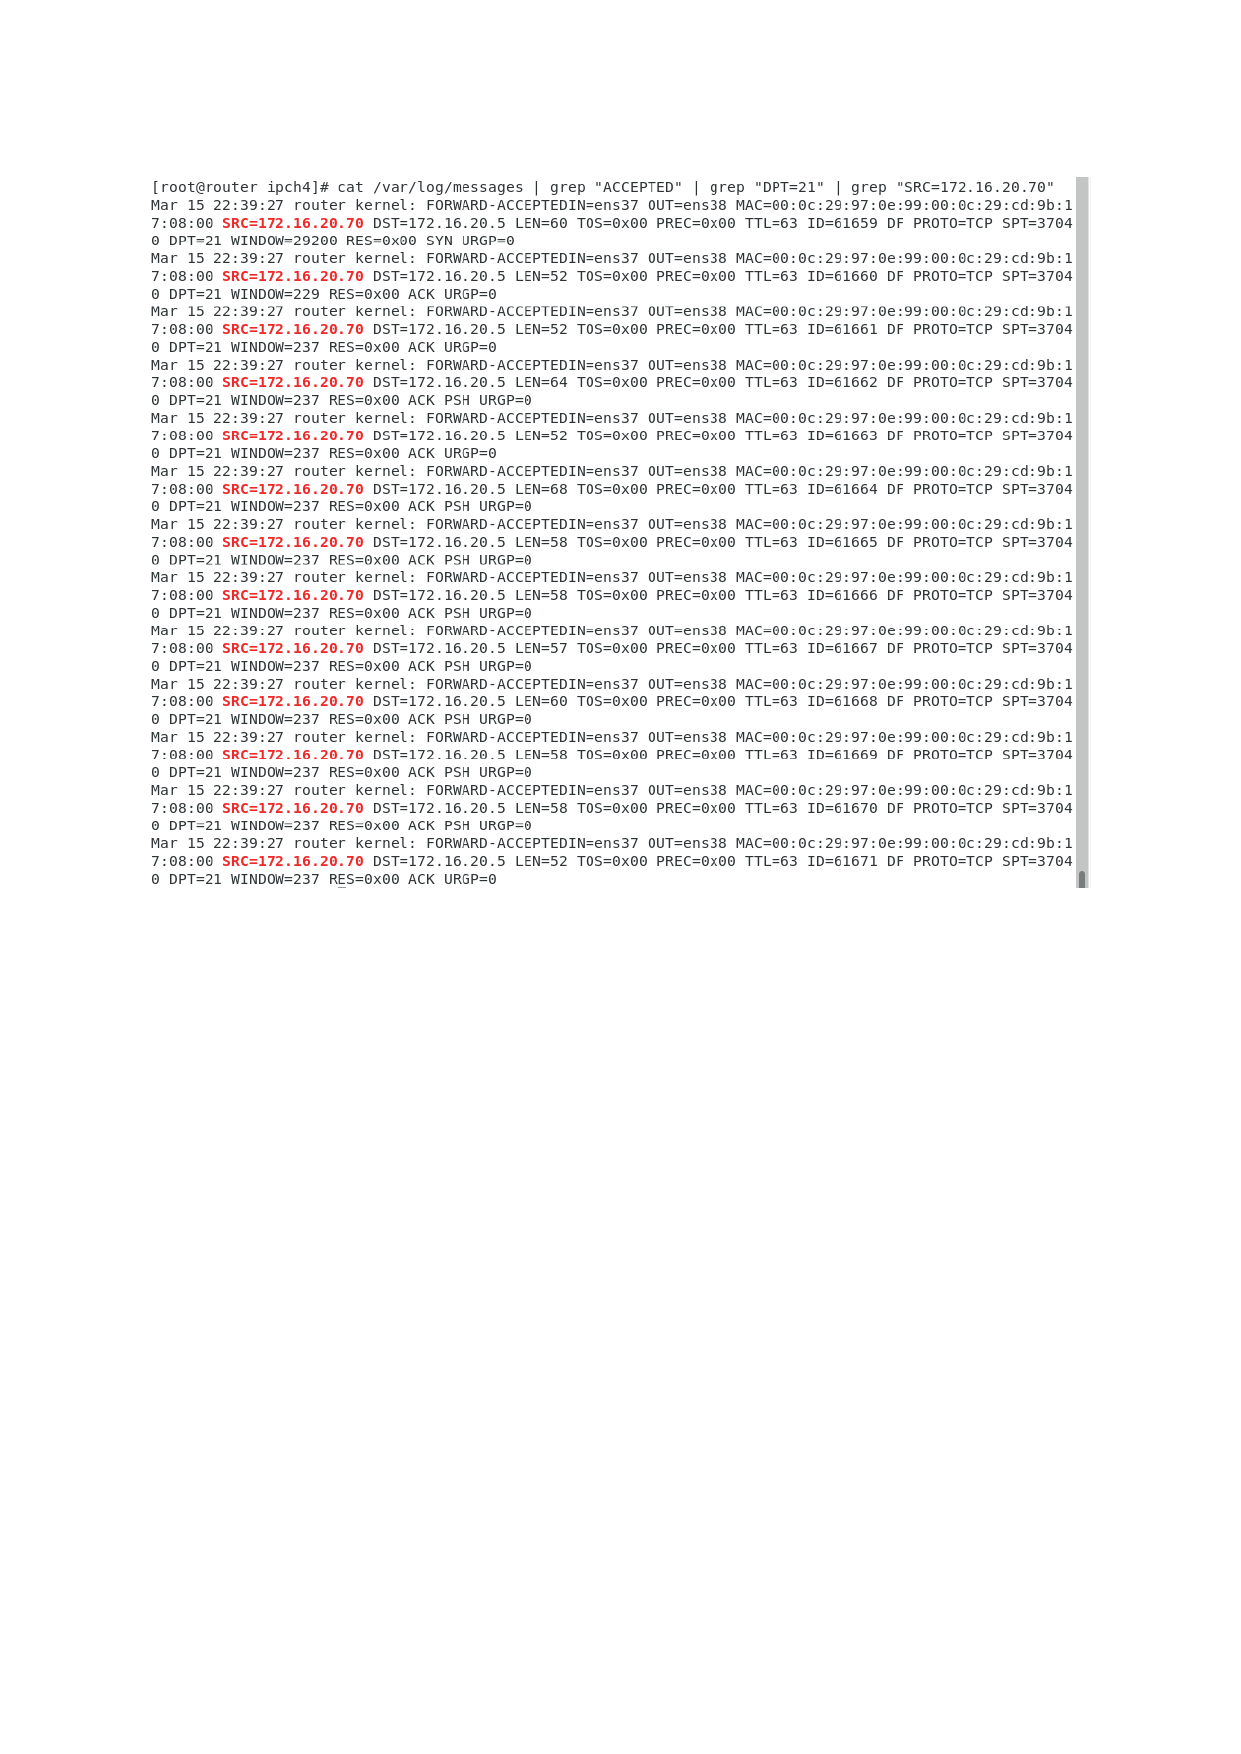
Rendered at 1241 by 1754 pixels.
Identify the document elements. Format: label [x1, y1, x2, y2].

picture [150, 177, 1091, 888]
